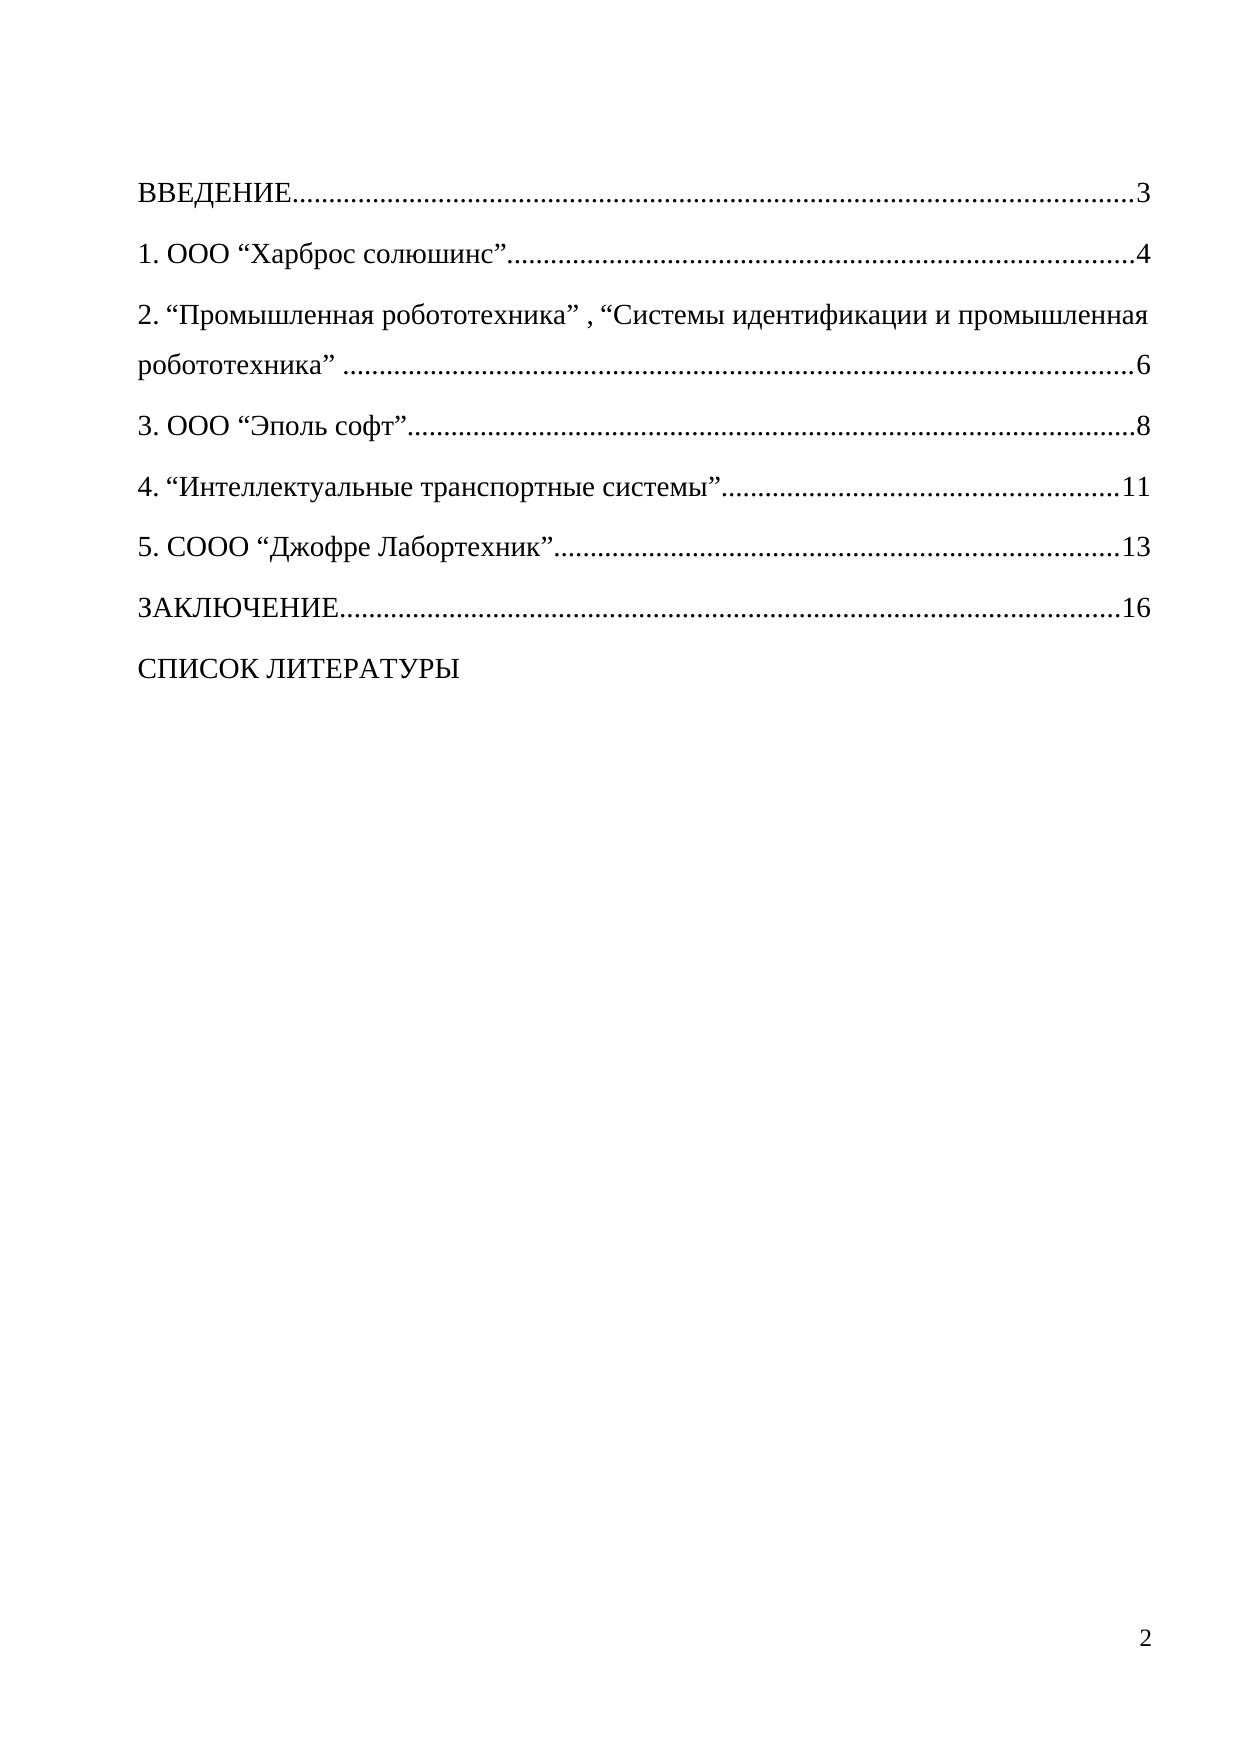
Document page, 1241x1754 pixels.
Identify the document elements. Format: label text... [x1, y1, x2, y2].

text 5. COOO “Джофре Лабортехник” 13 [137, 529, 1152, 563]
text 1. ООО “Харброс солюшинс” 4 [137, 236, 1152, 270]
text 3. ООО “Эполь софт” 8 [137, 408, 1152, 442]
text СПИСОК ЛИТЕРАТУРЫ 17 [137, 651, 1152, 684]
text ЗАКЛЮЧЕНИЕ 16 [137, 590, 1152, 624]
text 2. “Промышленная робототехника” , “Cистемы идентификации и промышленная робототехника” 6 [137, 297, 1152, 381]
text ВВЕДЕНИЕ 3 [137, 176, 1152, 209]
text 4. “Интеллектуальные транспортные системы” 11 [137, 469, 1152, 502]
